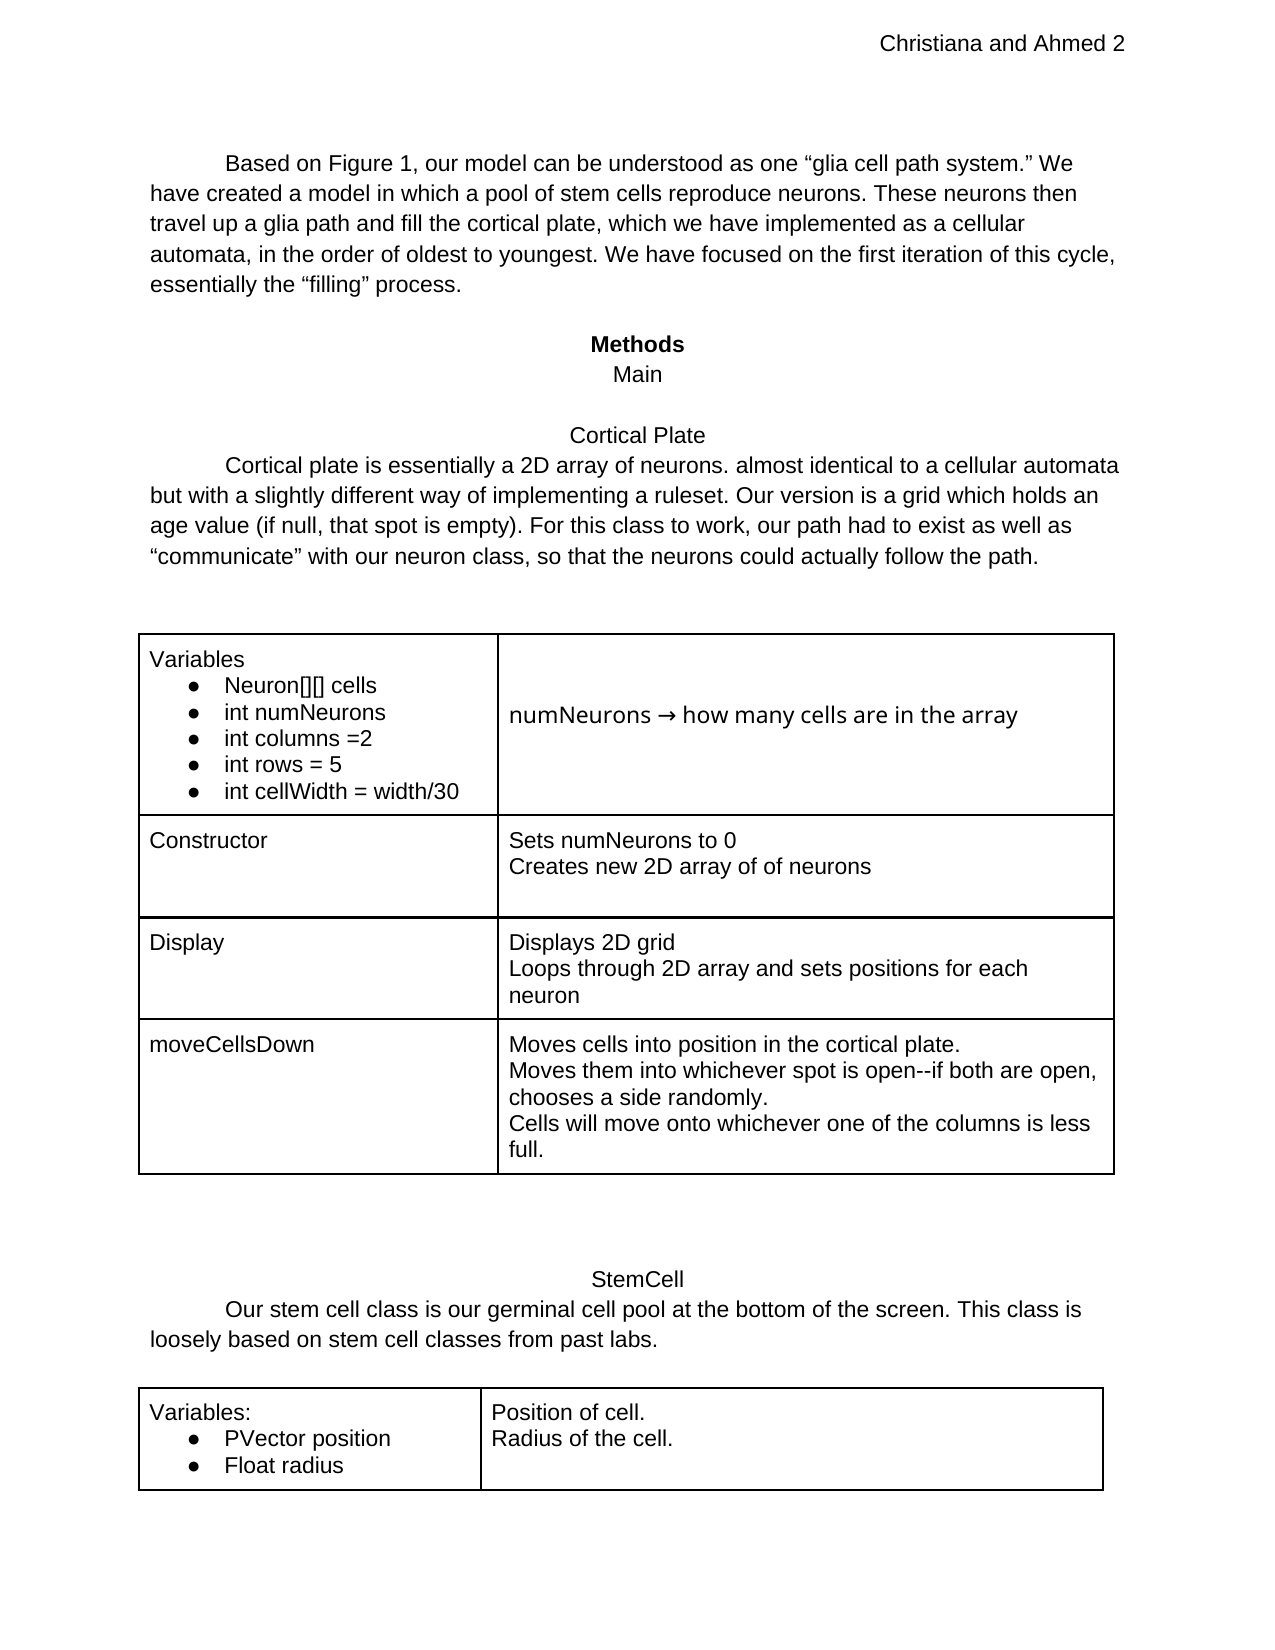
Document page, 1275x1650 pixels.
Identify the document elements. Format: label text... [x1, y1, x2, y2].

text Cortical plate is essentially a 2D array of neurons. almost identical to a cellular automata but with a slightly different way of implementing a ruleset. Our version is a grid which holds an age value (if null, that spot is empty). For this class to work, our path had to exist as well as “communicate” with our neuron class, so that the neurons could actually follow the path. [150, 452, 1125, 569]
table_cell Constructor [140, 816, 497, 916]
table_cell Displays 2D grid Loops through 2D array and sets positions for each neuron [499, 919, 1113, 1018]
table_cell Display [140, 919, 497, 1018]
text StemCell [150, 1266, 1125, 1292]
table_header Variables: PVector position Float radius [140, 1389, 480, 1488]
table_cell Sets numNeurons to 0 Creates new 2D array of of neurons [499, 816, 1113, 916]
table_cell Moves cells into position in the cortical plate. Moves them into whichever spot is open--if both are open, chooses a side randomly. Cells will move onto whichever one of the columns is less full. [499, 1020, 1113, 1173]
table_header numNeurons → how many cells are in the array [499, 635, 1113, 814]
table_cell moveCellsDown [140, 1020, 497, 1173]
text Based on Figure 1, our model can be understood as one “glia cell path system.” We have created a model in which a pool of stem cells reproduce neurons. These neurons then travel up a glia path and fill the cortical plate, which we have implemented as a cellular automata, in the order of oldest to youngest. We have focused on the first iteration of this cycle, essentially the “filling” process. [150, 150, 1125, 297]
text Cortical Plate [150, 422, 1125, 448]
text Methods [150, 331, 1125, 358]
table_header Variables Neuron[][] cells int numNeurons int columns =2 int rows = 5 int cellWidth = width/30 [140, 635, 497, 814]
table_header Position of cell. Radius of the cell. [482, 1389, 1102, 1488]
text Main [150, 361, 1125, 388]
text Our stem cell class is our germinal cell pool at the bottom of the screen. This class is loosely based on stem cell classes from past labs. [150, 1296, 1125, 1352]
